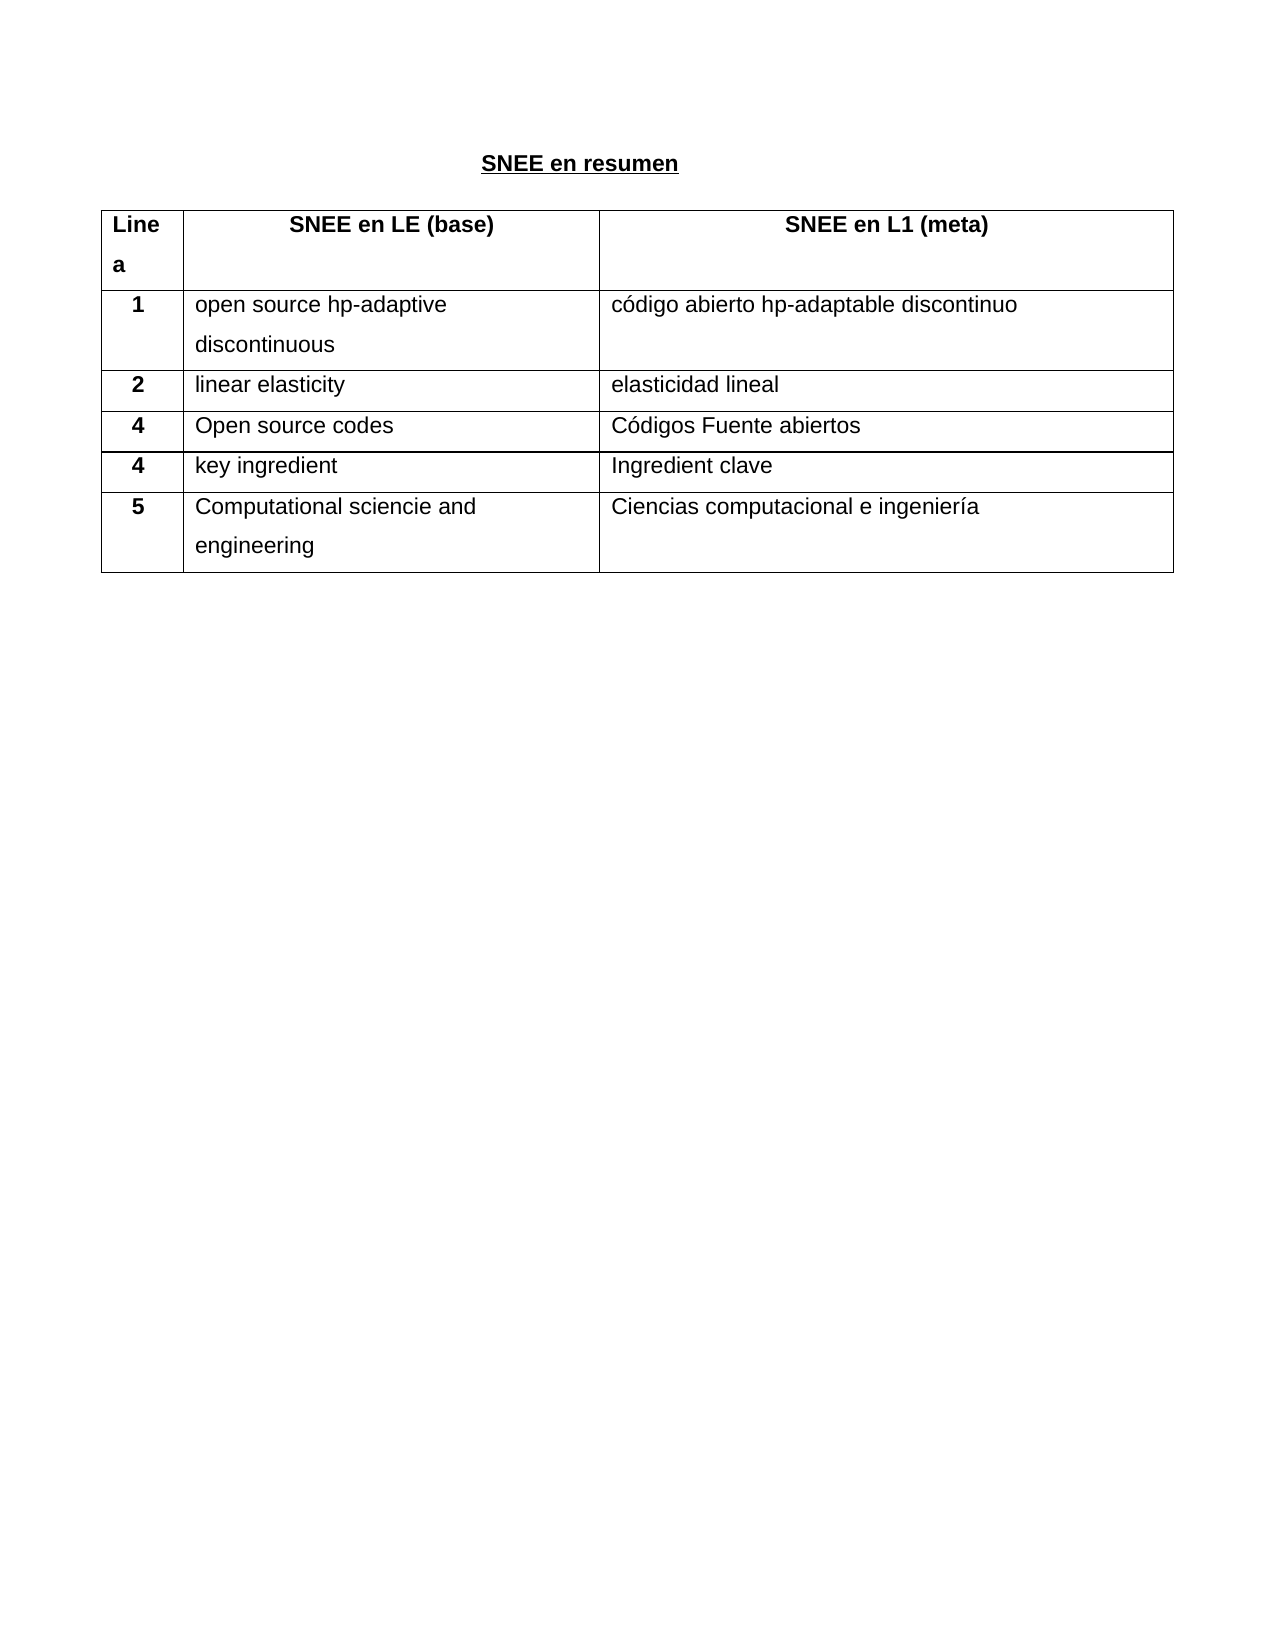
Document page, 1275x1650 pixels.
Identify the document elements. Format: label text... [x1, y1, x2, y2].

table_cell código abierto hp-adaptable discontinuo [600, 291, 1173, 370]
table_header Linea [102, 211, 183, 290]
table_header SNEE en L1 (meta) [600, 211, 1173, 290]
table_cell Ciencias computacional e ingeniería [600, 493, 1173, 572]
table_cell key ingredient [184, 453, 599, 492]
table_cell 2 [102, 371, 183, 411]
table_cell Ingredient clave [600, 453, 1173, 492]
table_cell linear elasticity [184, 371, 599, 411]
table_cell Computational sciencie and engineering [184, 493, 599, 572]
table_cell Open source codes [184, 412, 599, 451]
table_cell 4 [102, 412, 183, 451]
table_cell 5 [102, 493, 183, 572]
text SNEE en resumen [481, 150, 1162, 176]
table_cell 1 [102, 291, 183, 370]
table_header SNEE en LE (base) [184, 211, 599, 290]
table_cell open source hp-adaptive discontinuous [184, 291, 599, 370]
table_cell Códigos Fuente abiertos [600, 412, 1173, 451]
table_cell 4 [102, 453, 183, 492]
table_cell elasticidad lineal [600, 371, 1173, 411]
